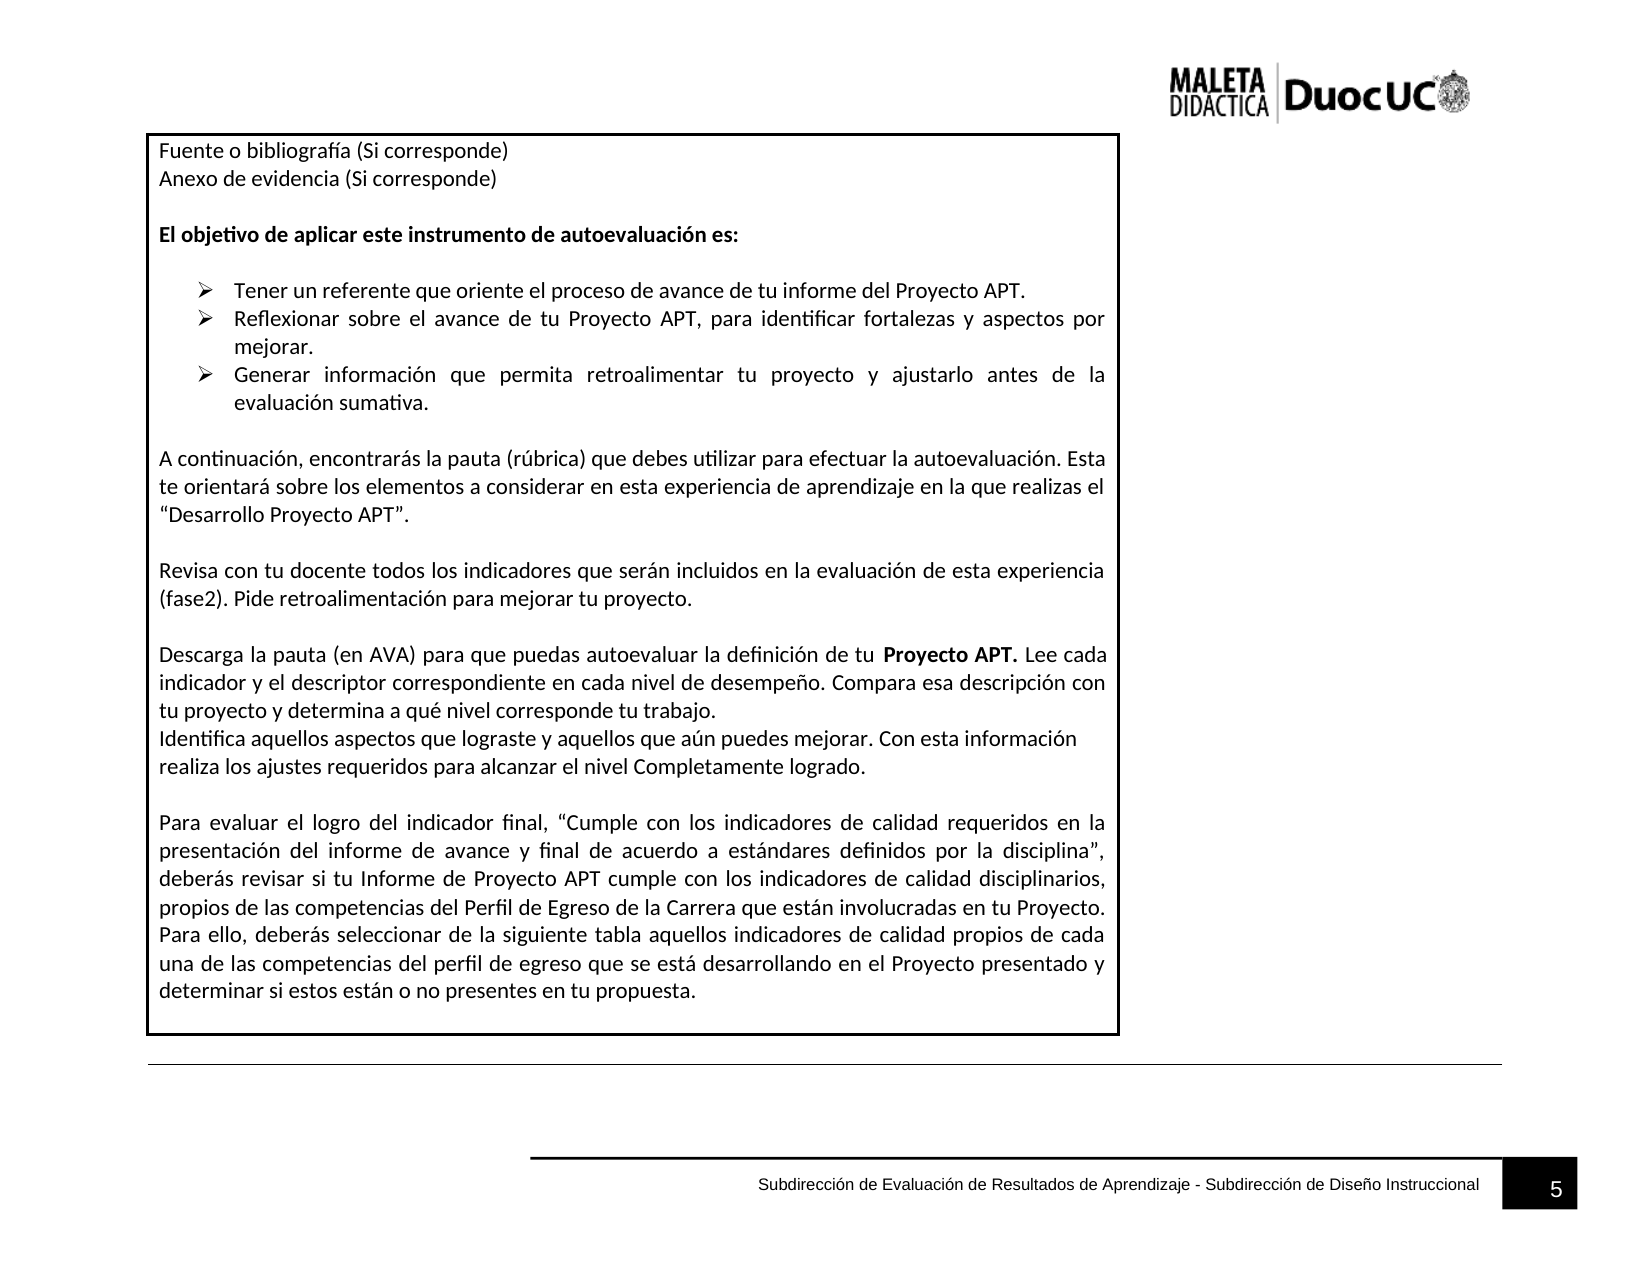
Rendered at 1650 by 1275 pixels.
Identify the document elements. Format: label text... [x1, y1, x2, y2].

picture [1162, 54, 1478, 130]
